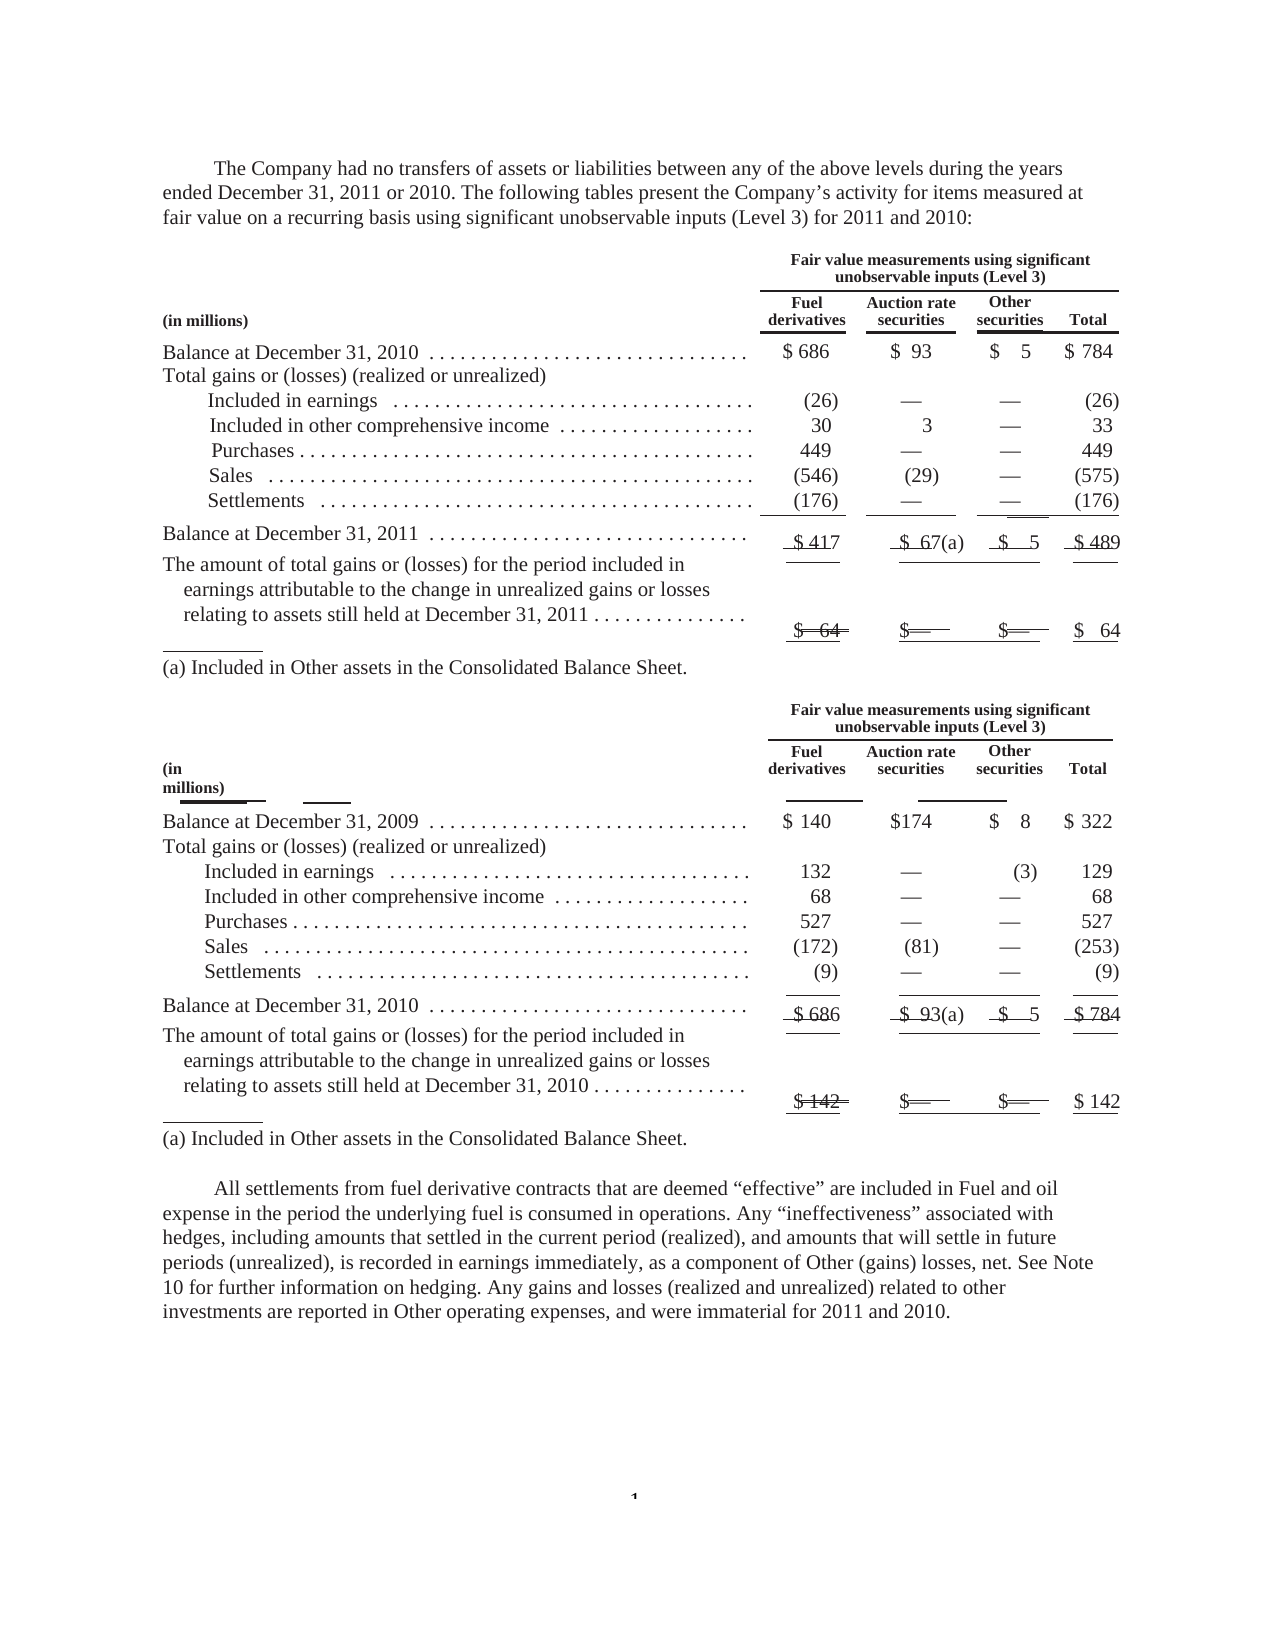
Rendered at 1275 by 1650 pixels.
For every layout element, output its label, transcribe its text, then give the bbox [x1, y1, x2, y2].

text Total gains or (losses) (realized or unrealized) [162, 834, 1131, 858]
text Included in other comprehensive income . . . . . . . . . . . . . . . . . . . 68 — — 68 [204, 884, 1131, 908]
text Other [988, 742, 1131, 760]
text The Company had no transfers of assets or liabilities between any of the above levels during the years ended December 31, 2011 or 2010. The following tables present the Company’s activity for items measured at fair value on a recurring basis using significant unobservable inputs (Level 3) for 2011 and 2010: [162, 156, 1086, 229]
text The amount of total gains or (losses) for the period included in earnings attributable to the change in unrealized gains or losses relating to assets still held at December 31, 2010 . . . . . . . . . . . . . . . [162, 1023, 753, 1097]
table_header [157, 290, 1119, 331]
text Sales . . . . . . . . . . . . . . . . . . . . . . . . . . . . . . . . . . . . . . . . . . . . . . . (172) (81) — (253) [204, 934, 1131, 958]
text The amount of total gains or (losses) for the period included in earnings attributable to the change in unrealized gains or losses relating to assets still held at December 31, 2011 . . . . . . . . . . . . . . . [162, 552, 753, 626]
text Balance at December 31, 2010 . . . . . . . . . . . . . . . . . . . . . . . . . . . . . . . [162, 993, 1131, 1017]
text Fuel derivatives [768, 744, 848, 777]
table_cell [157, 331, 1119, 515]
text securities Total [976, 760, 1131, 778]
text Fair value measurements using significant unobservable inputs (Level 3) [790, 252, 1092, 286]
text (a) Included in Other assets in the Consolidated Balance Sheet. [162, 1121, 1131, 1150]
text Fair value measurements using significant unobservable inputs (Level 3) [790, 702, 1092, 736]
text (a) Included in Other assets in the Consolidated Balance Sheet. [162, 649, 1131, 679]
text Settlements . . . . . . . . . . . . . . . . . . . . . . . . . . . . . . . . . . . . . . . . . . (9) — — (9) [204, 959, 1131, 983]
text Purchases . . . . . . . . . . . . . . . . . . . . . . . . . . . . . . . . . . . . . . . . . . . . 527 — — 527 [204, 909, 1131, 933]
text Balance at December 31, 2009 . . . . . . . . . . . . . . . . . . . . . . . . . . . . . . . $ 140 $174 $ 8 $ 322 [162, 809, 1131, 833]
text Balance at December 31, 2011 . . . . . . . . . . . . . . . . . . . . . . . . . . . . . . . [162, 521, 1131, 545]
text Included in earnings . . . . . . . . . . . . . . . . . . . . . . . . . . . . . . . . . . . 132 — (3) 129 [204, 859, 1131, 883]
text All settlements from fuel derivative contracts that are deemed “effective” are included in Fuel and oil expense in the period the underlying fuel is consumed in operations. Any “ineffectiveness” associated with hedges, including amounts that settled in the current period (realized), and amounts that will settle in future periods (unrealized), is recorded in earnings immediately, as a component of Other (gains) losses, net. See Note 10 for further information on hedging. Any gains and losses (realized and unrealized) related to other investments are reported in Other operating expenses, and were immaterial for 2011 and 2010. [162, 1176, 1100, 1323]
text (in millions) [162, 759, 248, 797]
text Auction rate securities [866, 744, 957, 777]
